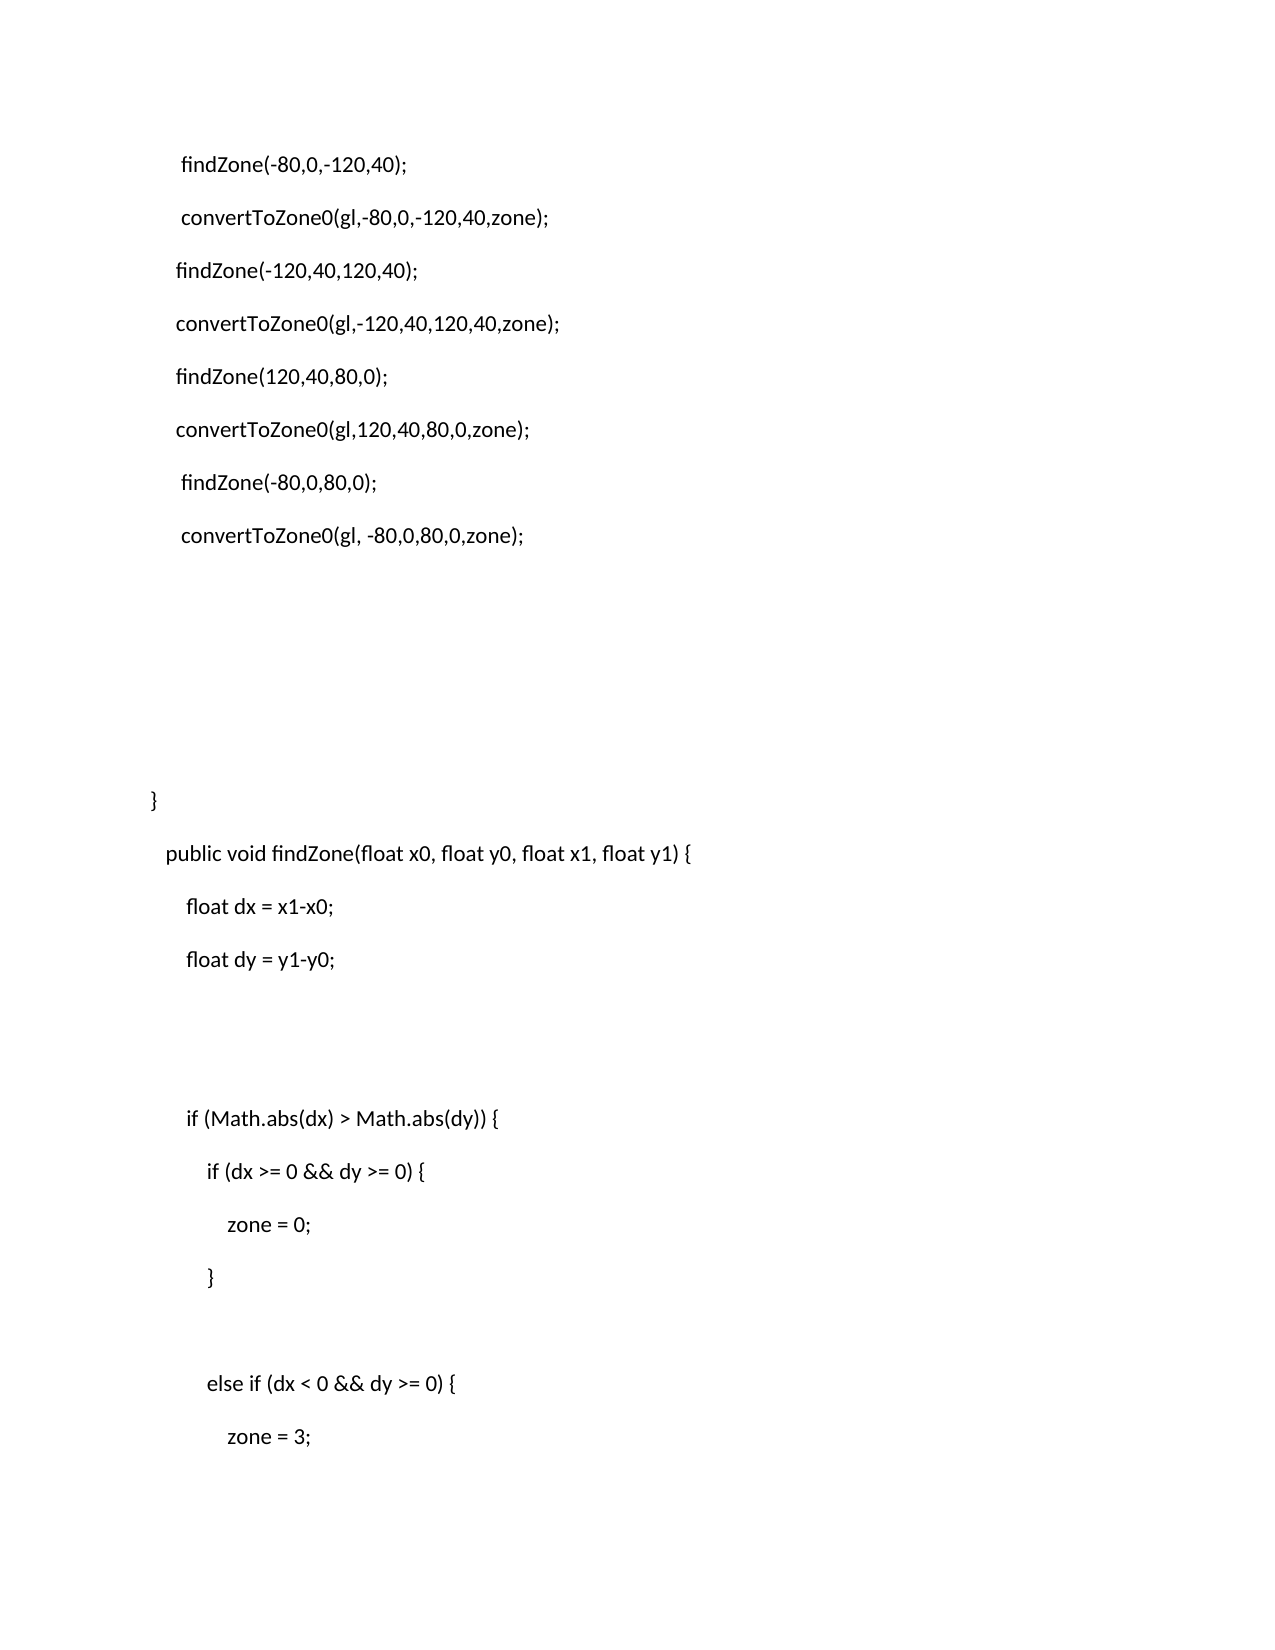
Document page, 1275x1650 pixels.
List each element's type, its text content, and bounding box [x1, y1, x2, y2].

text } [150, 786, 1125, 814]
text if (Math.abs(dx) > Math.abs(dy)) { [150, 1104, 1125, 1132]
text findZone(-120,40,120,40); [150, 256, 1125, 284]
text convertToZone0(gl,-120,40,120,40,zone); [150, 309, 1125, 337]
text if (dx >= 0 && dy >= 0) { [150, 1157, 1125, 1185]
text float dx = x1-x0; [150, 892, 1125, 920]
text else if (dx < 0 && dy >= 0) { [150, 1369, 1125, 1397]
text zone = 3; [150, 1422, 1125, 1451]
text zone = 0; [150, 1210, 1125, 1238]
text findZone(-80,0,80,0); [150, 468, 1125, 496]
text findZone(120,40,80,0); [150, 362, 1125, 390]
text convertToZone0(gl, -80,0,80,0,zone); [150, 521, 1125, 549]
text findZone(-80,0,-120,40); [150, 150, 1125, 178]
text convertToZone0(gl,120,40,80,0,zone); [150, 415, 1125, 443]
text } [150, 1263, 1125, 1291]
text float dy = y1-y0; [150, 945, 1125, 973]
text public void findZone(float x0, float y0, float x1, float y1) { [150, 839, 1125, 867]
text convertToZone0(gl,-80,0,-120,40,zone); [150, 203, 1125, 231]
